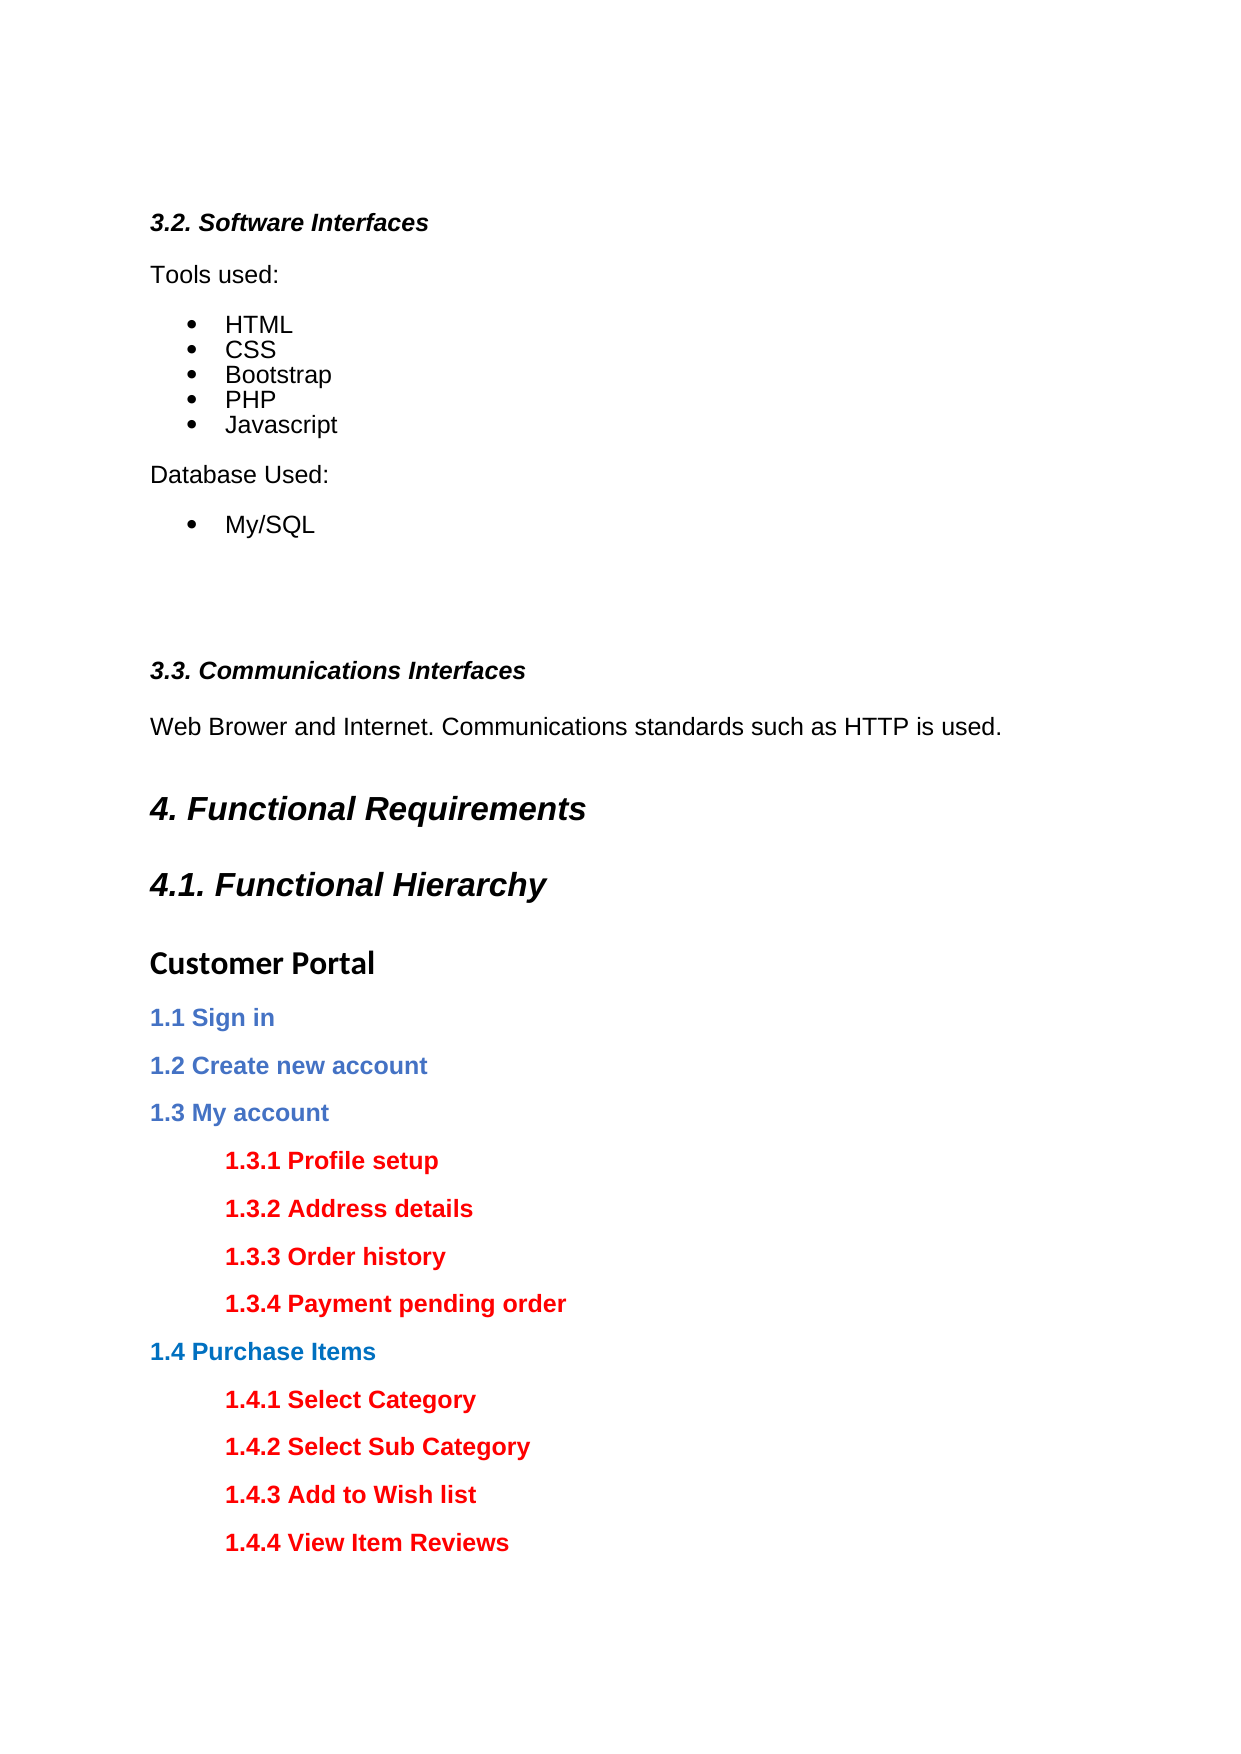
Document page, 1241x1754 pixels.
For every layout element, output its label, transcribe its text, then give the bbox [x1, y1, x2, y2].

text 3.3. Communications Interfaces [150, 656, 1090, 684]
list HTML [187, 314, 1090, 339]
list My/SQL [187, 514, 1090, 539]
text 1.3.1 Profile setup [225, 1146, 1090, 1175]
list Bootstrap [187, 364, 1090, 389]
text 1.3.2 Address details [225, 1194, 1090, 1222]
text Database Used: [150, 464, 1090, 489]
text 1.3.4 Payment pending order [225, 1289, 1090, 1318]
text Web Brower and Internet. Communications standards such as HTTP is used. [150, 712, 1090, 741]
text 3.2. Software Interfaces [150, 207, 1090, 236]
text 1.4 Purchase Items [150, 1337, 1090, 1366]
text 4.1. Functional Hierarchy [150, 865, 1090, 904]
text 1.3.3 Order history [225, 1241, 1090, 1270]
text Tools used: [150, 264, 1090, 289]
text 1.4.3 Add to Wish list [150, 1480, 1090, 1509]
text 1.4.2 Select Sub Category [150, 1432, 1090, 1461]
list CSS [187, 339, 1090, 364]
text 1.2 Create new account [150, 1051, 1090, 1079]
text 1.3 My account [150, 1098, 1090, 1127]
text 1.4.1 Select Category [150, 1384, 1090, 1413]
text 1.4.4 View Item Reviews [150, 1528, 1090, 1556]
list PHP [187, 389, 1090, 414]
text Customer Portal [150, 942, 1090, 983]
list Javascript [187, 414, 1090, 439]
text 1.1 Sign in [150, 1003, 1090, 1032]
text 4. Functional Requirements [150, 788, 1090, 827]
